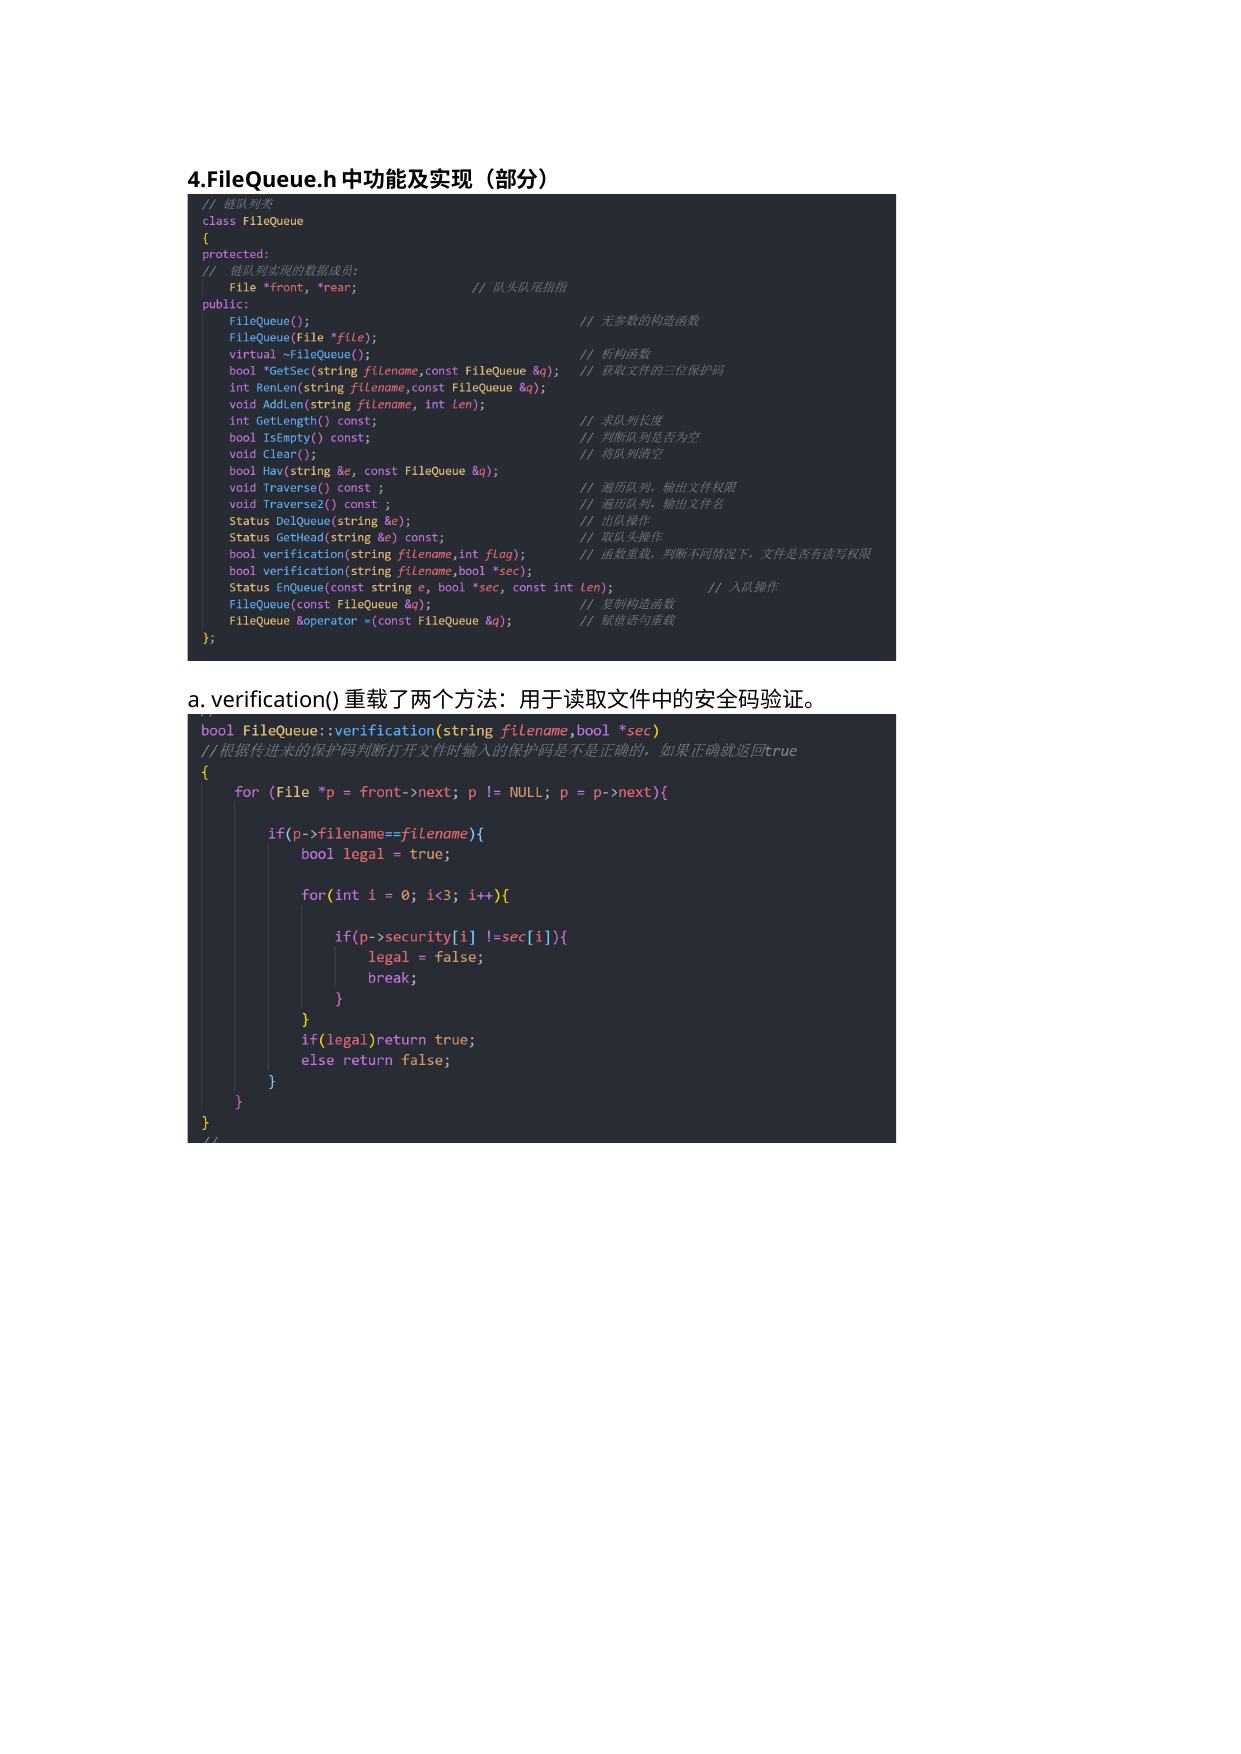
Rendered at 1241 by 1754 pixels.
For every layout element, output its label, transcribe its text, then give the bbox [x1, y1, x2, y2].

text a. verification() 重载了两个方法：用于读取文件中的安全码验证。 [187, 682, 1053, 714]
picture [187, 714, 897, 1143]
picture [187, 194, 897, 661]
text 4.FileQueue.h中功能及实现（部分） [187, 162, 1053, 194]
